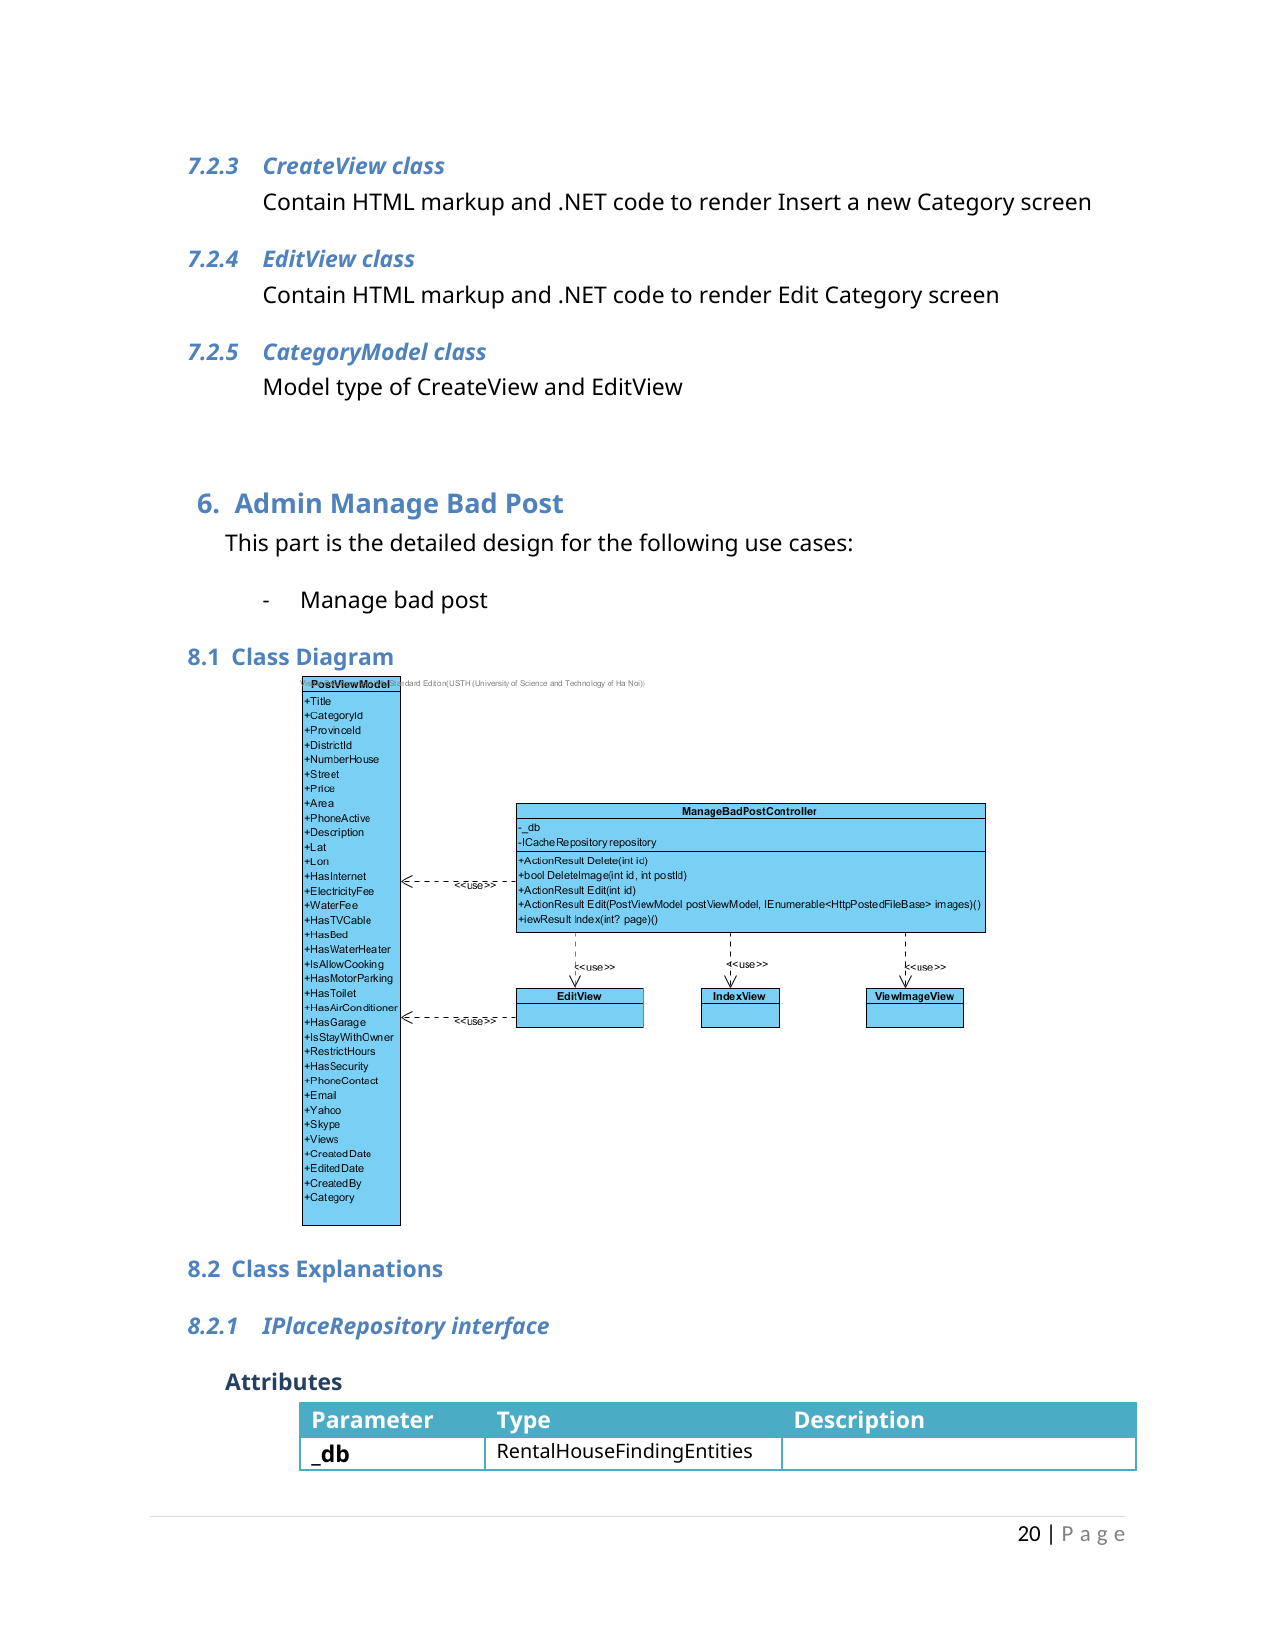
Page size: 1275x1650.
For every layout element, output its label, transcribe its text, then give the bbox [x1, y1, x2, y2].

subtitle Admin Manage Bad Post [197, 485, 1125, 522]
table_cell RentalHouseFindingEntities [486, 1438, 781, 1469]
text Contain HTML markup and .NET code to render Insert a new Category screen [187, 186, 1125, 217]
subtitle Class Diagram [187, 641, 1125, 672]
subtitle Class Explanations [187, 1253, 1125, 1284]
table_header Parameter [301, 1404, 485, 1436]
subtitle IPlaceRepository interface [187, 1309, 1125, 1341]
table_cell _db [301, 1438, 484, 1469]
subtitle Attributes [150, 1366, 1125, 1398]
subtitle CategoryModel class [187, 335, 1125, 367]
subtitle EditView class [187, 243, 1125, 274]
picture [300, 676, 988, 1228]
table_header Type [485, 1404, 782, 1436]
text This part is the detailed design for the following use cases: [150, 527, 1125, 558]
subtitle CreateView class [187, 150, 1125, 181]
table_cell [783, 1438, 1135, 1469]
table_header Description [782, 1404, 1135, 1436]
text Contain HTML markup and .NET code to render Edit Category screen [187, 279, 1125, 310]
list Manage bad post [262, 584, 1125, 615]
text Model type of CreateView and EditView [187, 371, 1125, 403]
